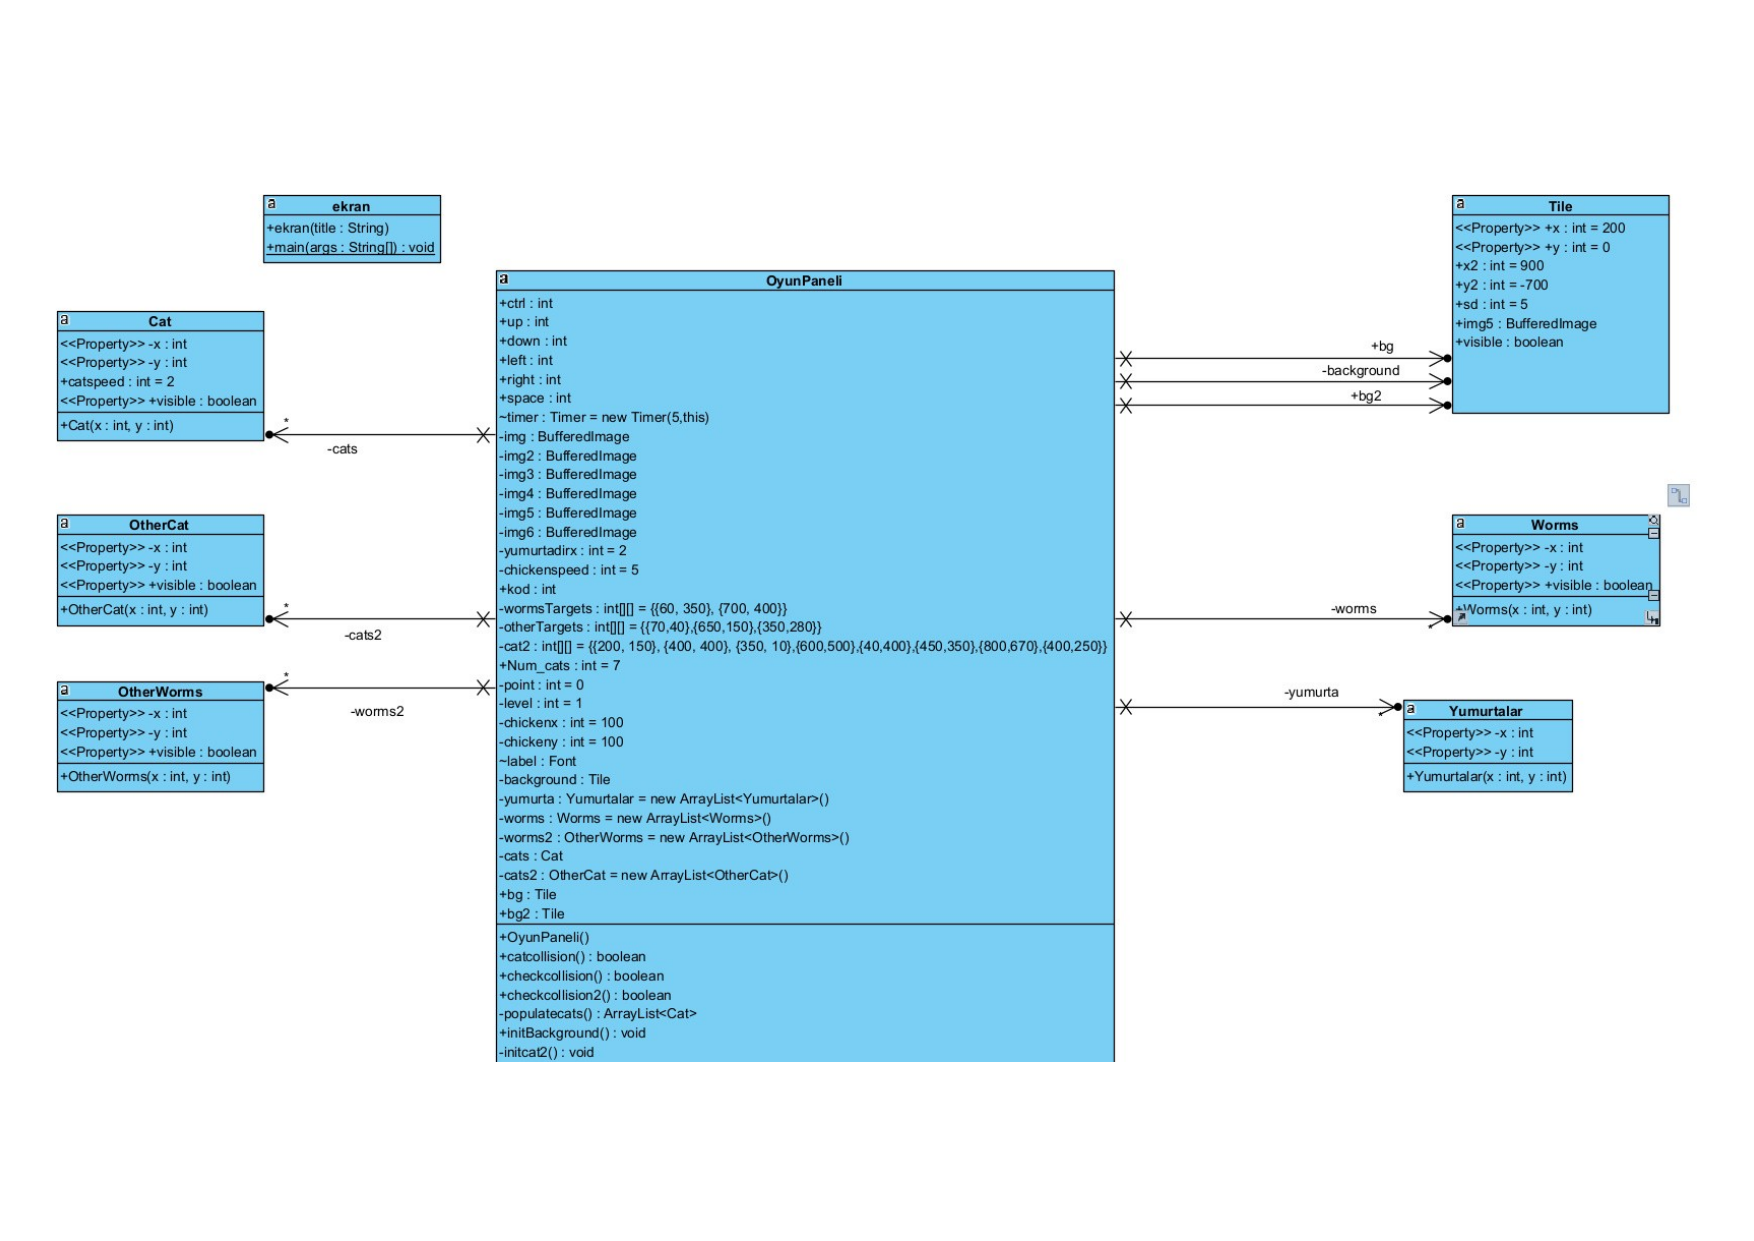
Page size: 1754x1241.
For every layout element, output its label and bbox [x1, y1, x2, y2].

picture [55, 194, 1697, 1062]
